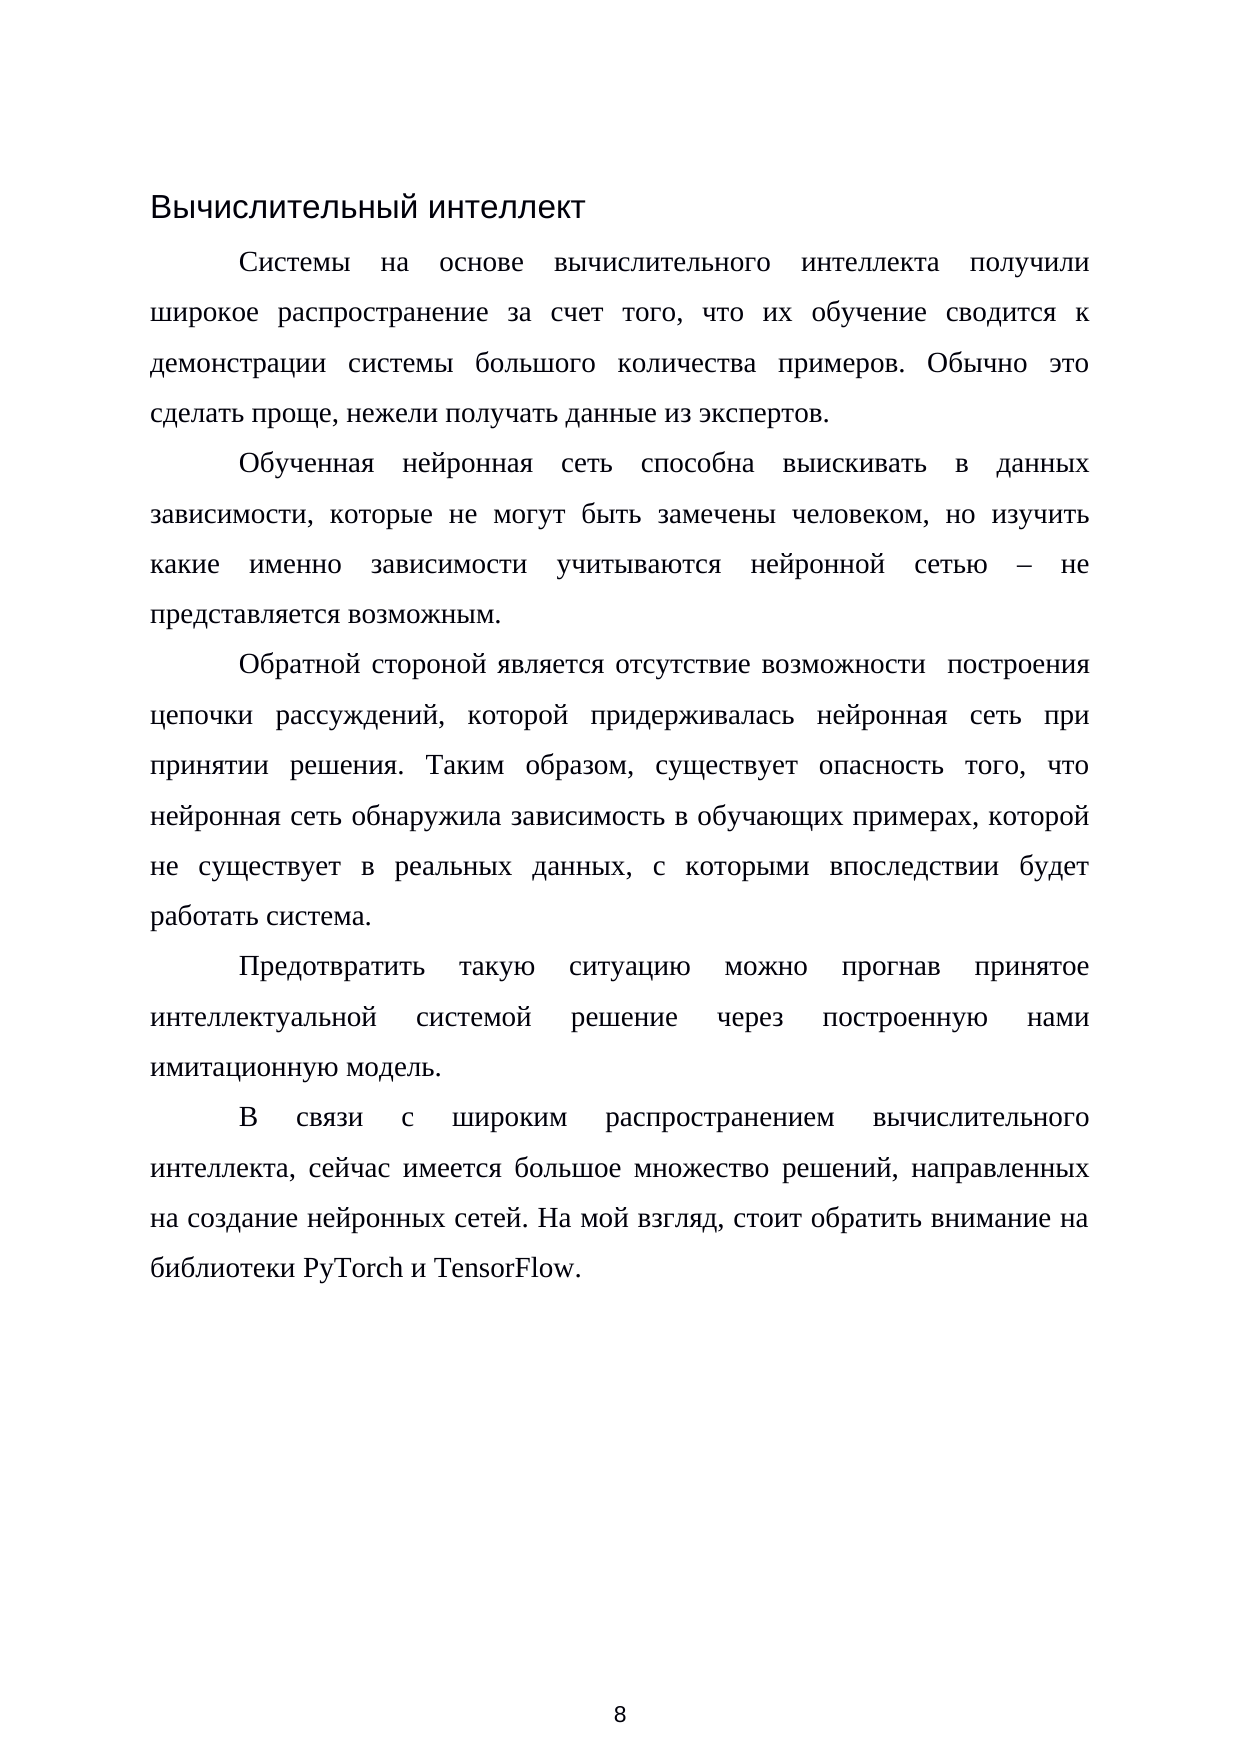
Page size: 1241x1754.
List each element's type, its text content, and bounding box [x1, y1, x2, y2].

subtitle Вычислительный интеллект [150, 187, 1090, 226]
text В связи с широким распространением вычислительного интеллекта, сейчас имеется большое множество решений, направленных на создание нейронных сетей. На мой взгляд, стоит обратить внимание на библиотеки PyTorch и TensorFlow. [150, 1099, 1090, 1284]
text Обратной стороной является отсутствие возможности построения цепочки рассуждений, которой придерживалась нейронная сеть при принятии решения. Таким образом, существует опасность того, что нейронная сеть обнаружила зависимость в обучающих примерах, которой не существует в реальных данных, с которыми впоследствии будет работать система. [150, 647, 1090, 932]
text Предотвратить такую ситуацию можно прогнав принятое интеллектуальной системой решение через построенную нами имитационную модель. [150, 948, 1090, 1083]
text Обученная нейронная сеть способна выискивать в данных зависимости, которые не могут быть замечены человеком, но изучить какие именно зависимости учитываются нейронной сетью – не представляется возможным. [150, 445, 1090, 630]
text Системы на основе вычислительного интеллекта получили широкое распространение за счет того, что их обучение сводится к демонстрации системы большого количества примеров. Обычно это сделать проще, нежели получать данные из экспертов. [150, 244, 1090, 429]
